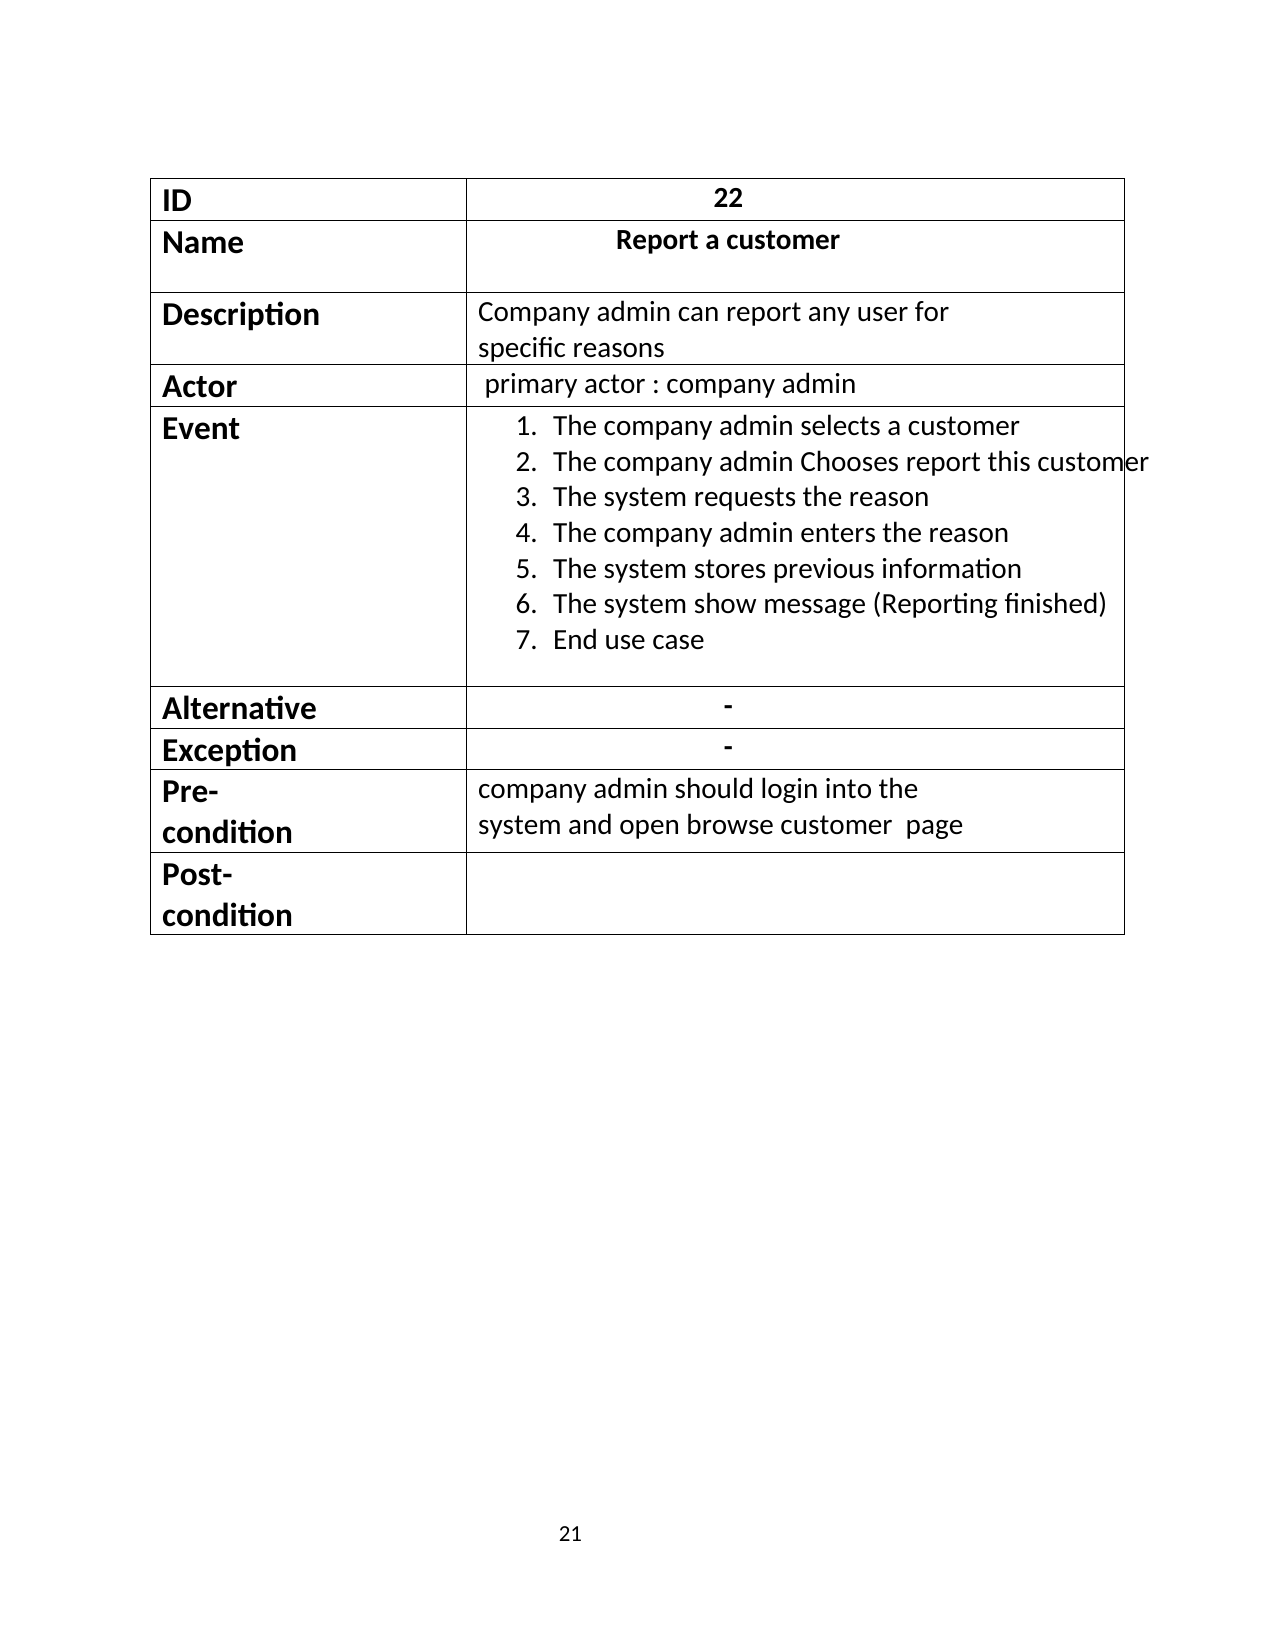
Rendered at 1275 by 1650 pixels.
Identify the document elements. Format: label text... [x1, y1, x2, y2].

table_header ID [151, 179, 466, 220]
table_cell Report a customer [467, 221, 1124, 292]
table_cell Name [151, 221, 466, 292]
table_cell primary actor : company admin [467, 365, 1124, 406]
table_cell [467, 853, 1124, 934]
table_cell Description [151, 293, 466, 364]
table_cell Actor [151, 365, 466, 406]
table_header 22 [467, 179, 1124, 220]
table_cell Alternative [151, 687, 466, 727]
table_cell Post-condition [151, 853, 466, 934]
table_cell Exception [151, 729, 466, 769]
table_cell Pre-condition [151, 770, 466, 852]
table_cell - [467, 729, 1124, 769]
table_cell - [467, 687, 1124, 727]
table_cell The company admin selects a customer The company admin Chooses report this customer The system requests the reason The company admin enters the reason The system stores previous information The system show message (Reporting finished) End use case [467, 407, 1124, 686]
table_cell Company admin can report any user for specific reasons [467, 293, 1124, 364]
table_cell Event [151, 407, 466, 686]
table_cell company admin should login into the system and open browse customer page [467, 770, 1124, 852]
